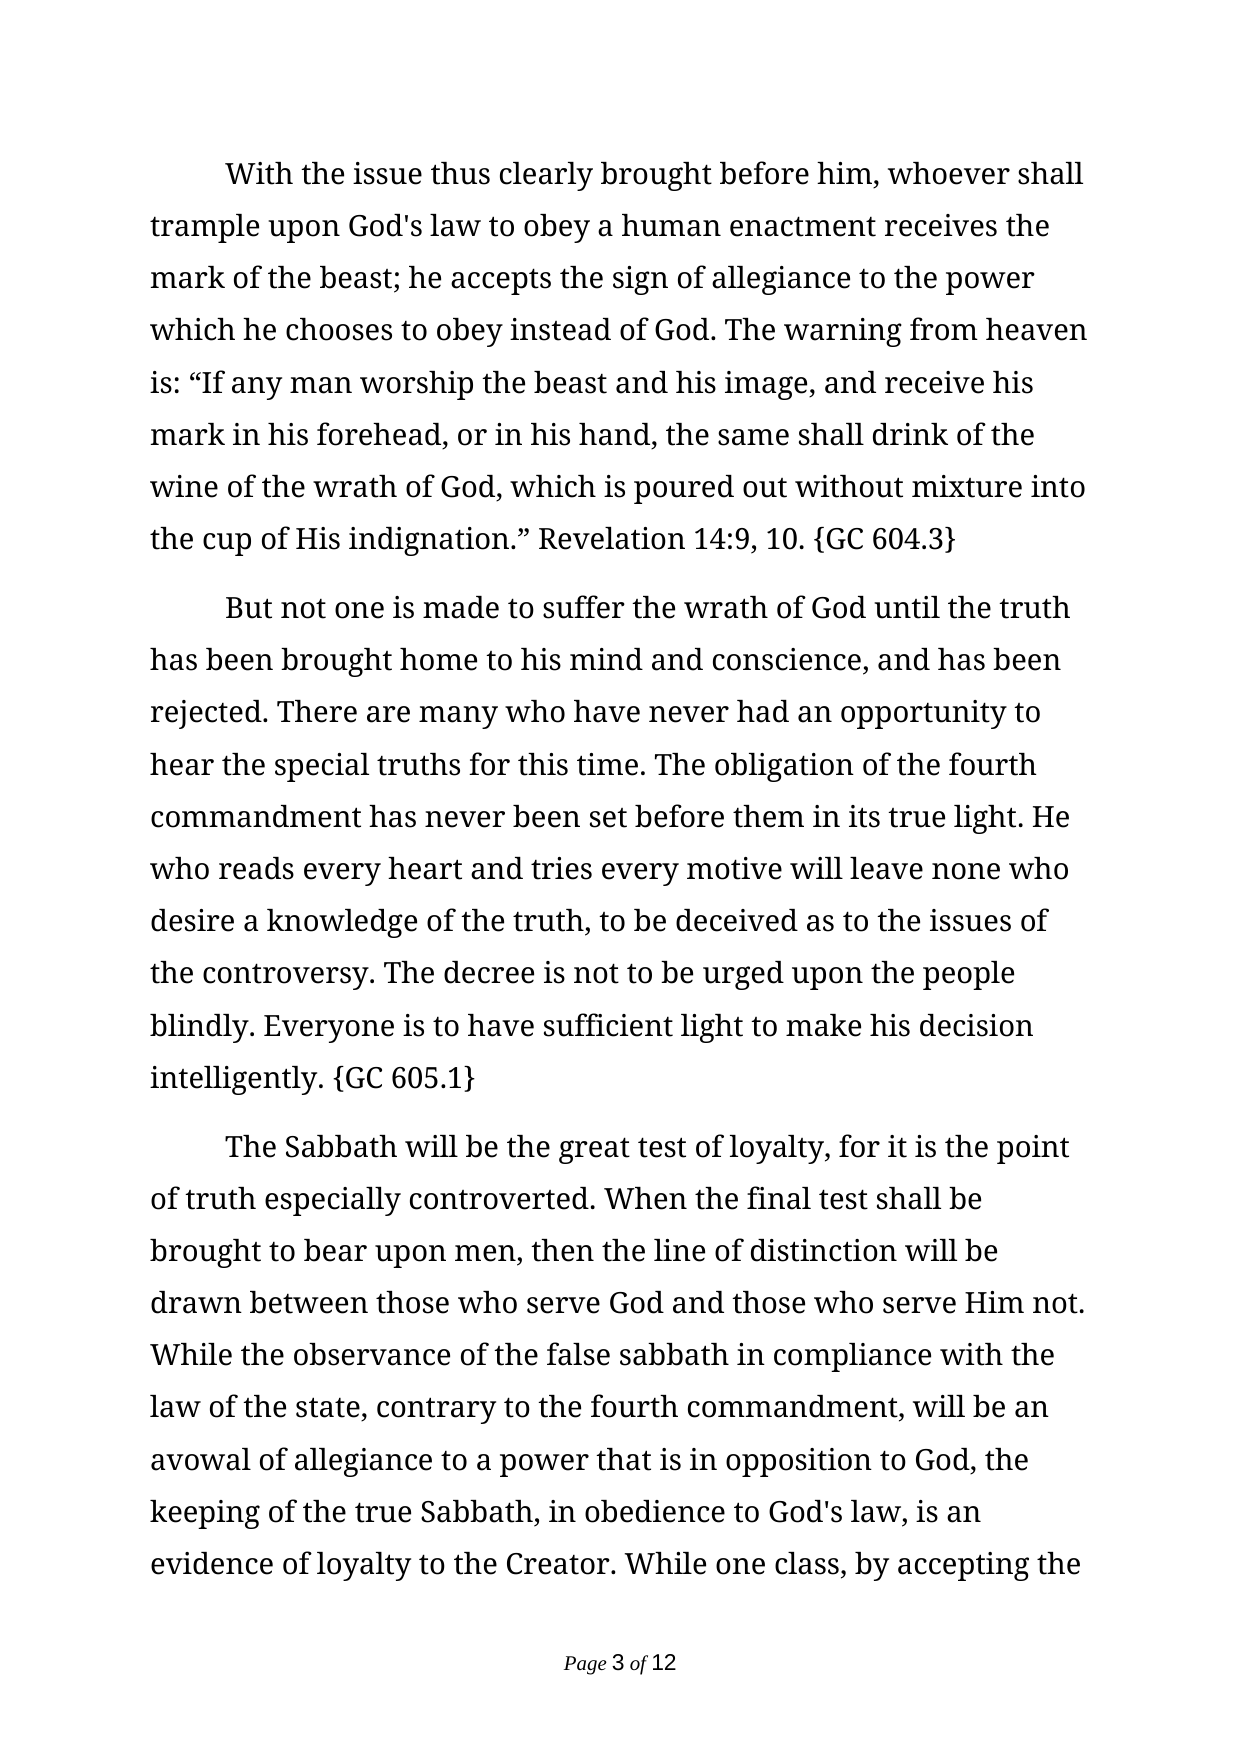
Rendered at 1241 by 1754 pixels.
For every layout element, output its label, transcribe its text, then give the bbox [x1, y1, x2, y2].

text But not one is made to suffer the wrath of God until the truth has been brought home to his mind and conscience, and has been rejected. There are many who have never had an opportunity to hear the special truths for this time. The obligation of the fourth commandment has never been set before them in its true light. He who reads every heart and tries every motive will leave none who desire a knowledge of the truth, to be deceived as to the issues of the controversy. The decree is not to be urged upon the people blindly. Everyone is to have sufficient light to make his decision intelligently. {GC 605.1} [150, 584, 1090, 1102]
text With the issue thus clearly brought before him, whoever shall trample upon God's law to obey a human enactment receives the mark of the beast; he accepts the sign of allegiance to the power which he chooses to obey instead of God. The warning from heaven is: “If any man worship the beast and his image, and receive his mark in his forehead, or in his hand, the same shall drink of the wine of the wrath of God, which is poured out without mixture into the cup of His indignation.” Revelation 14:9, 10. {GC 604.3} [150, 150, 1090, 564]
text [150, 1123, 1090, 1588]
